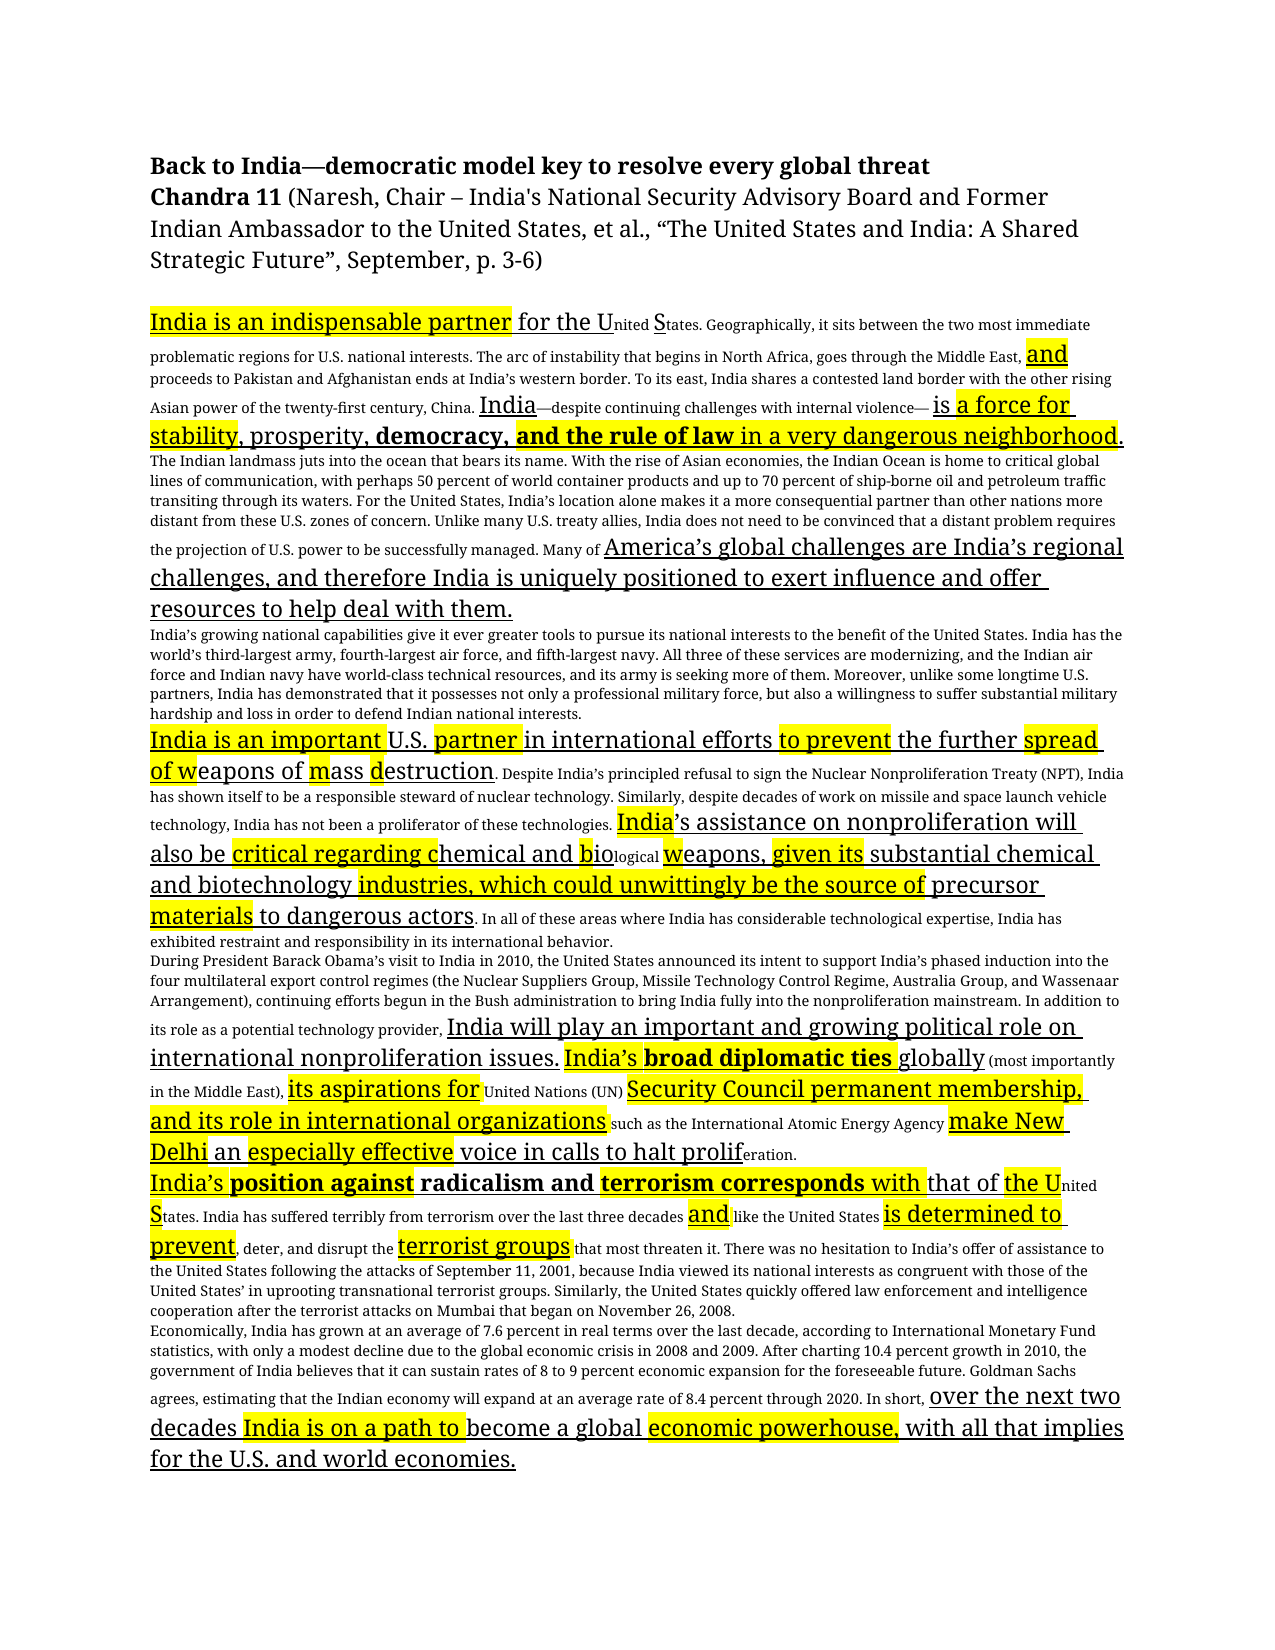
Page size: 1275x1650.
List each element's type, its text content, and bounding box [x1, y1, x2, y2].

text India is an important U.S. partner in international efforts to prevent the further spread of weapons of mass destruction. Despite India’s principled refusal to sign the Nuclear Nonproliferation Treaty (NPT), India has shown itself to be a responsible steward of nuclear technology. Similarly, despite decades of work on missile and space launch vehicle technology, India has not been a proliferator of these technologies. India’s assistance on nonproliferation will also be critical regarding chemical and biological weapons, given its substantial chemical and biotechnology industries, which could unwittingly be the source of precursor materials to dangerous actors. In all of these areas where India has considerable technological expertise, India has exhibited restraint and responsibility in its international behavior. [150, 724, 1125, 951]
text India’s position against radicalism and terrorism corresponds with that of the United States. India has suffered terribly from terrorism over the last three decades and like the United States is determined to prevent, deter, and disrupt the terrorist groups that most threaten it. There was no hesitation to India’s offer of assistance to the United States following the attacks of September 11, 2001, because India viewed its national interests as congruent with those of the United States’ in uprooting transnational terrorist groups. Similarly, the United States quickly offered law enforcement and intelligence cooperation after the terrorist attacks on Mumbai that began on November 26, 2008. [150, 1167, 1125, 1321]
text The Indian landmass juts into the ocean that bears its name. With the rise of Asian economies, the Indian Ocean is home to critical global lines of communication, with perhaps 50 percent of world container products and up to 70 percent of ship-borne oil and petroleum traffic transiting through its waters. For the United States, India’s location alone makes it a more consequential partner than other nations more distant from these U.S. zones of concern. Unlike many U.S. treaty allies, India does not need to be convinced that a distant problem requires the projection of U.S. power to be successfully managed. Many of America’s global challenges are India’s regional challenges, and therefore India is uniquely positioned to exert influence and offer resources to help deal with them. [150, 451, 1125, 624]
text Chandra 11 (Naresh, Chair – India's National Security Advisory Board and Former Indian Ambassador to the United States, et al., “The United States and India: A Shared Strategic Future”, September, p. 3-6) [150, 181, 1125, 275]
text India is an indispensable partner for the United States. Geographically, it sits between the two most immediate problematic regions for U.S. national interests. The arc of instability that begins in North Africa, goes through the Middle East, and proceeds to Pakistan and Afghanistan ends at India’s western border. To its east, India shares a contested land border with the other rising Asian power of the twenty-first century, China. India—despite continuing challenges with internal violence— is a force for stability, prosperity, democracy, and the rule of law in a very dangerous neighborhood. [150, 306, 1125, 451]
subtitle Back to India—democratic model key to resolve every global threat [150, 150, 1125, 181]
text During President Barack Obama’s visit to India in 2010, the United States announced its intent to support India’s phased induction into the four multilateral export control regimes (the Nuclear Suppliers Group, Missile Technology Control Regime, Australia Group, and Wassenaar Arrangement), continuing efforts begun in the Bush administration to bring India fully into the nonproliferation mainstream. In addition to its role as a potential technology provider, India will play an important and growing political role on international nonproliferation issues. India’s broad diplomatic ties globally (most importantly in the Middle East), its aspirations for United Nations (UN) Security Council permanent membership, and its role in international organizations such as the International Atomic Energy Agency make New Delhi an especially effective voice in calls to halt proliferation. [150, 951, 1125, 1167]
text Economically, India has grown at an average of 7.6 percent in real terms over the last decade, according to International Monetary Fund statistics, with only a modest decline due to the global economic crisis in 2008 and 2009. After charting 10.4 percent growth in 2010, the government of India believes that it can sustain rates of 8 to 9 percent economic expansion for the foreseeable future. Goldman Sachs agrees, estimating that the Indian economy will expand at an average rate of 8.4 percent through 2020. In short, over the next two decades India is on a path to become a global economic powerhouse, with all that implies for the U.S. and world economies. [150, 1321, 1125, 1474]
text India’s growing national capabilities give it ever greater tools to pursue its national interests to the benefit of the United States. India has the world’s third-largest army, fourth-largest air force, and fifth-largest navy. All three of these services are modernizing, and the Indian air force and Indian navy have world-class technical resources, and its army is seeking more of them. Moreover, unlike some longtime U.S. partners, India has demonstrated that it possesses not only a professional military force, but also a willingness to suffer substantial military hardship and loss in order to defend Indian national interests. [150, 624, 1125, 724]
